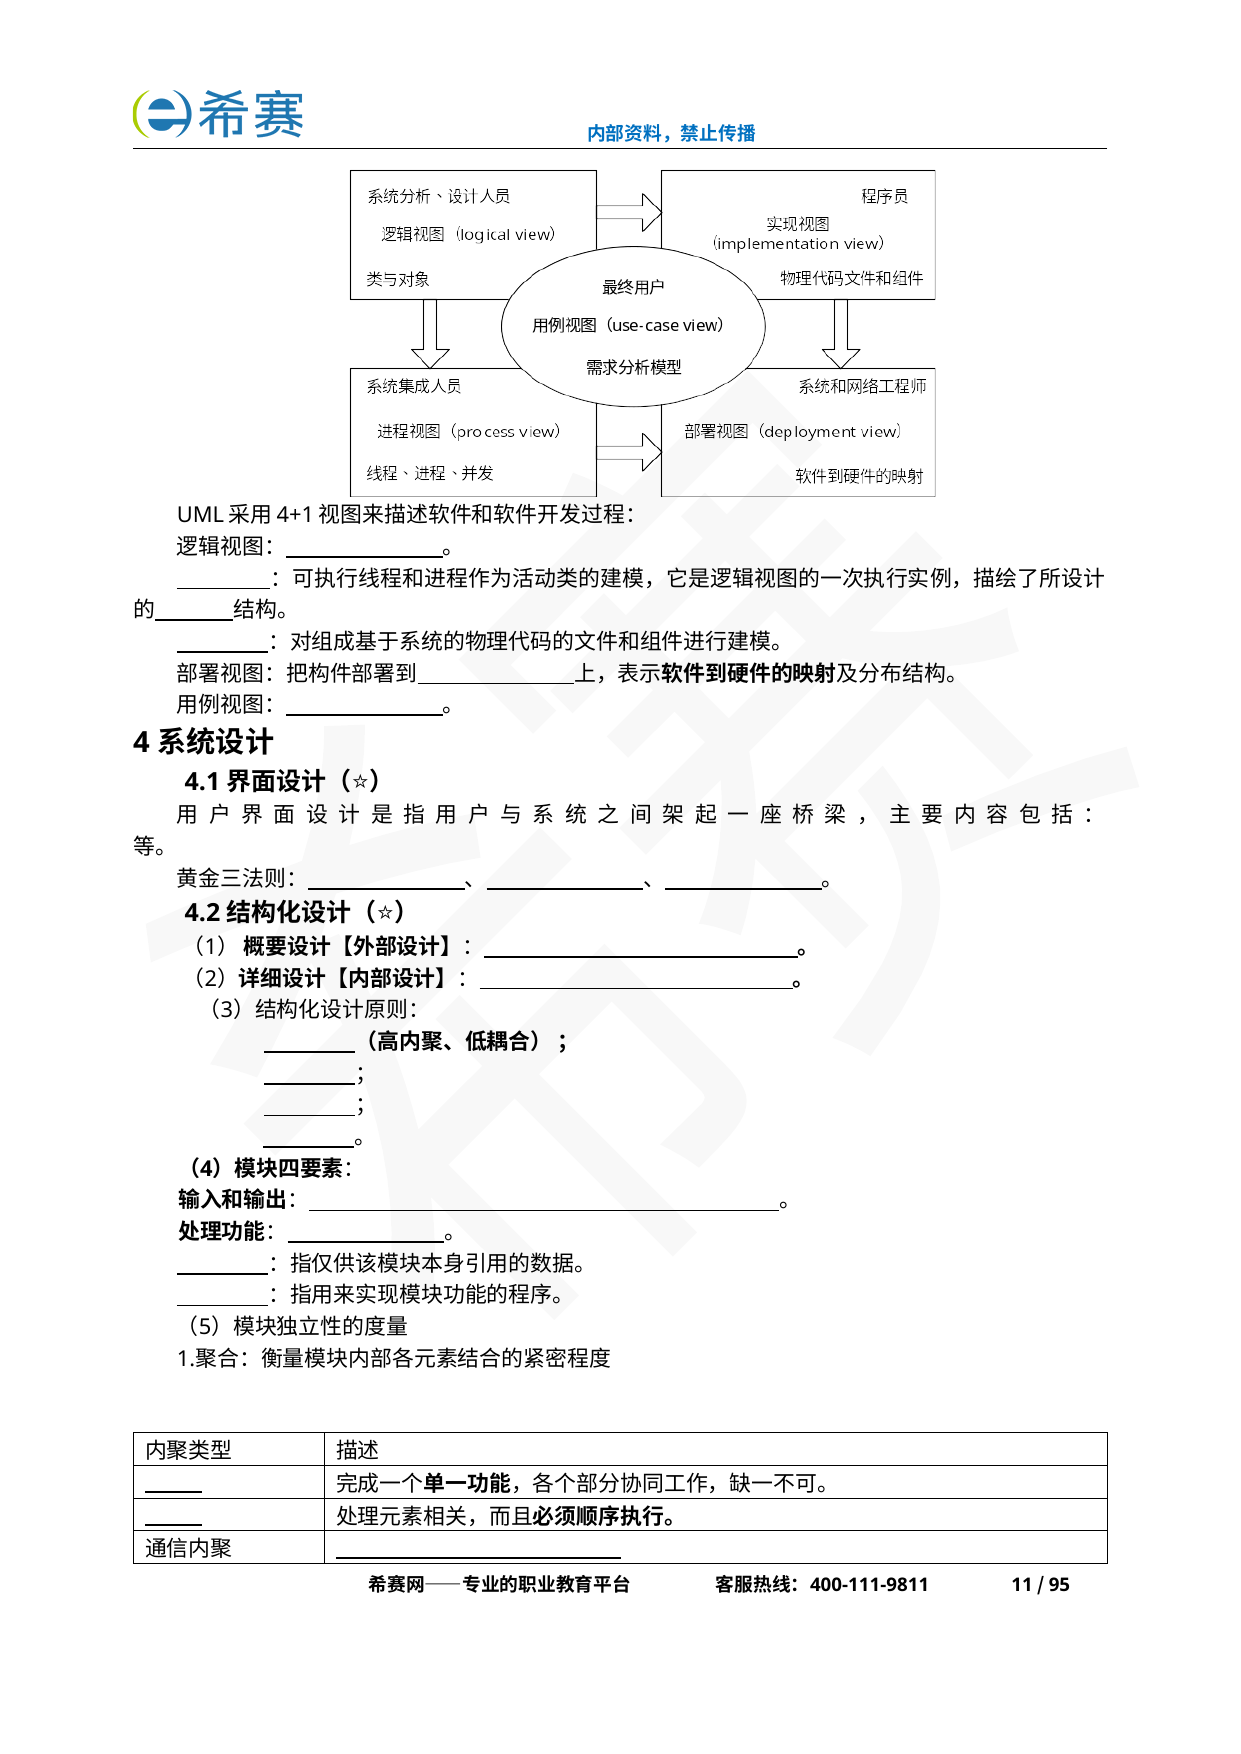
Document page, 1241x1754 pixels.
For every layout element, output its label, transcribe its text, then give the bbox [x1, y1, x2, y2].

text （3）结构化设计原则： [133, 992, 1107, 1024]
table_cell [325, 1531, 1107, 1563]
text ：可执行线程和进程作为活动类的建模，它是逻辑视图的一次执行实例，描绘了所设计的 结构。 [133, 561, 1107, 624]
text UML采用4+1视图来描述软件和软件开发过程： [133, 497, 1107, 529]
text 黄金三法则： 、 、 。 [133, 861, 1107, 892]
table_cell [134, 1466, 324, 1498]
text 1.聚合：衡量模块内部各元素结合的紧密程度 [133, 1341, 1107, 1373]
text 处理功能： 。 [133, 1214, 1107, 1246]
text 输入和输出： 。 [133, 1182, 1107, 1214]
text 4.1 界面设计（⭐） [133, 761, 1107, 797]
text （高内聚、低耦合） ； [133, 1024, 1107, 1056]
picture [132, 88, 303, 140]
text （4）模块四要素： [133, 1151, 1107, 1182]
text ：指用来实现模块功能的程序。 [133, 1277, 1107, 1309]
text （5）模块独立性的度量 [133, 1309, 1107, 1341]
text 用户界面设计是指用户与系统之间架起一座桥梁，主要内容包括： 等。 [133, 797, 1107, 861]
table_header 内聚类型 [134, 1433, 324, 1465]
text （1） 概要设计【外部设计】： 。 [133, 929, 1107, 961]
text 部署视图：把构件部署到 上，表示软件到硬件的映射及分布结构。 [133, 656, 1107, 687]
text 。 [133, 1119, 1107, 1151]
text 4 系统设计 [133, 719, 1107, 761]
text ； [133, 1056, 1107, 1087]
text 用例视图： 。 [133, 687, 1107, 719]
table_header 描述 [325, 1433, 1107, 1465]
table_cell 完成一个单一功能，各个部分协同工作，缺一不可。 [325, 1466, 1107, 1498]
table_cell 处理元素相关，而且必须顺序执行。 [325, 1499, 1107, 1530]
text ：对组成基于系统的物理代码的文件和组件进行建模。 [133, 624, 1107, 656]
text ； [133, 1087, 1107, 1119]
text （2）详细设计【内部设计】： 。 [133, 961, 1107, 992]
text 逻辑视图： 。 [133, 529, 1107, 561]
text ：指仅供该模块本身引用的数据。 [133, 1246, 1107, 1277]
text 4.2 结构化设计（⭐） [133, 892, 1107, 929]
table_cell [134, 1499, 324, 1530]
table_cell 通信内聚 [134, 1531, 324, 1563]
